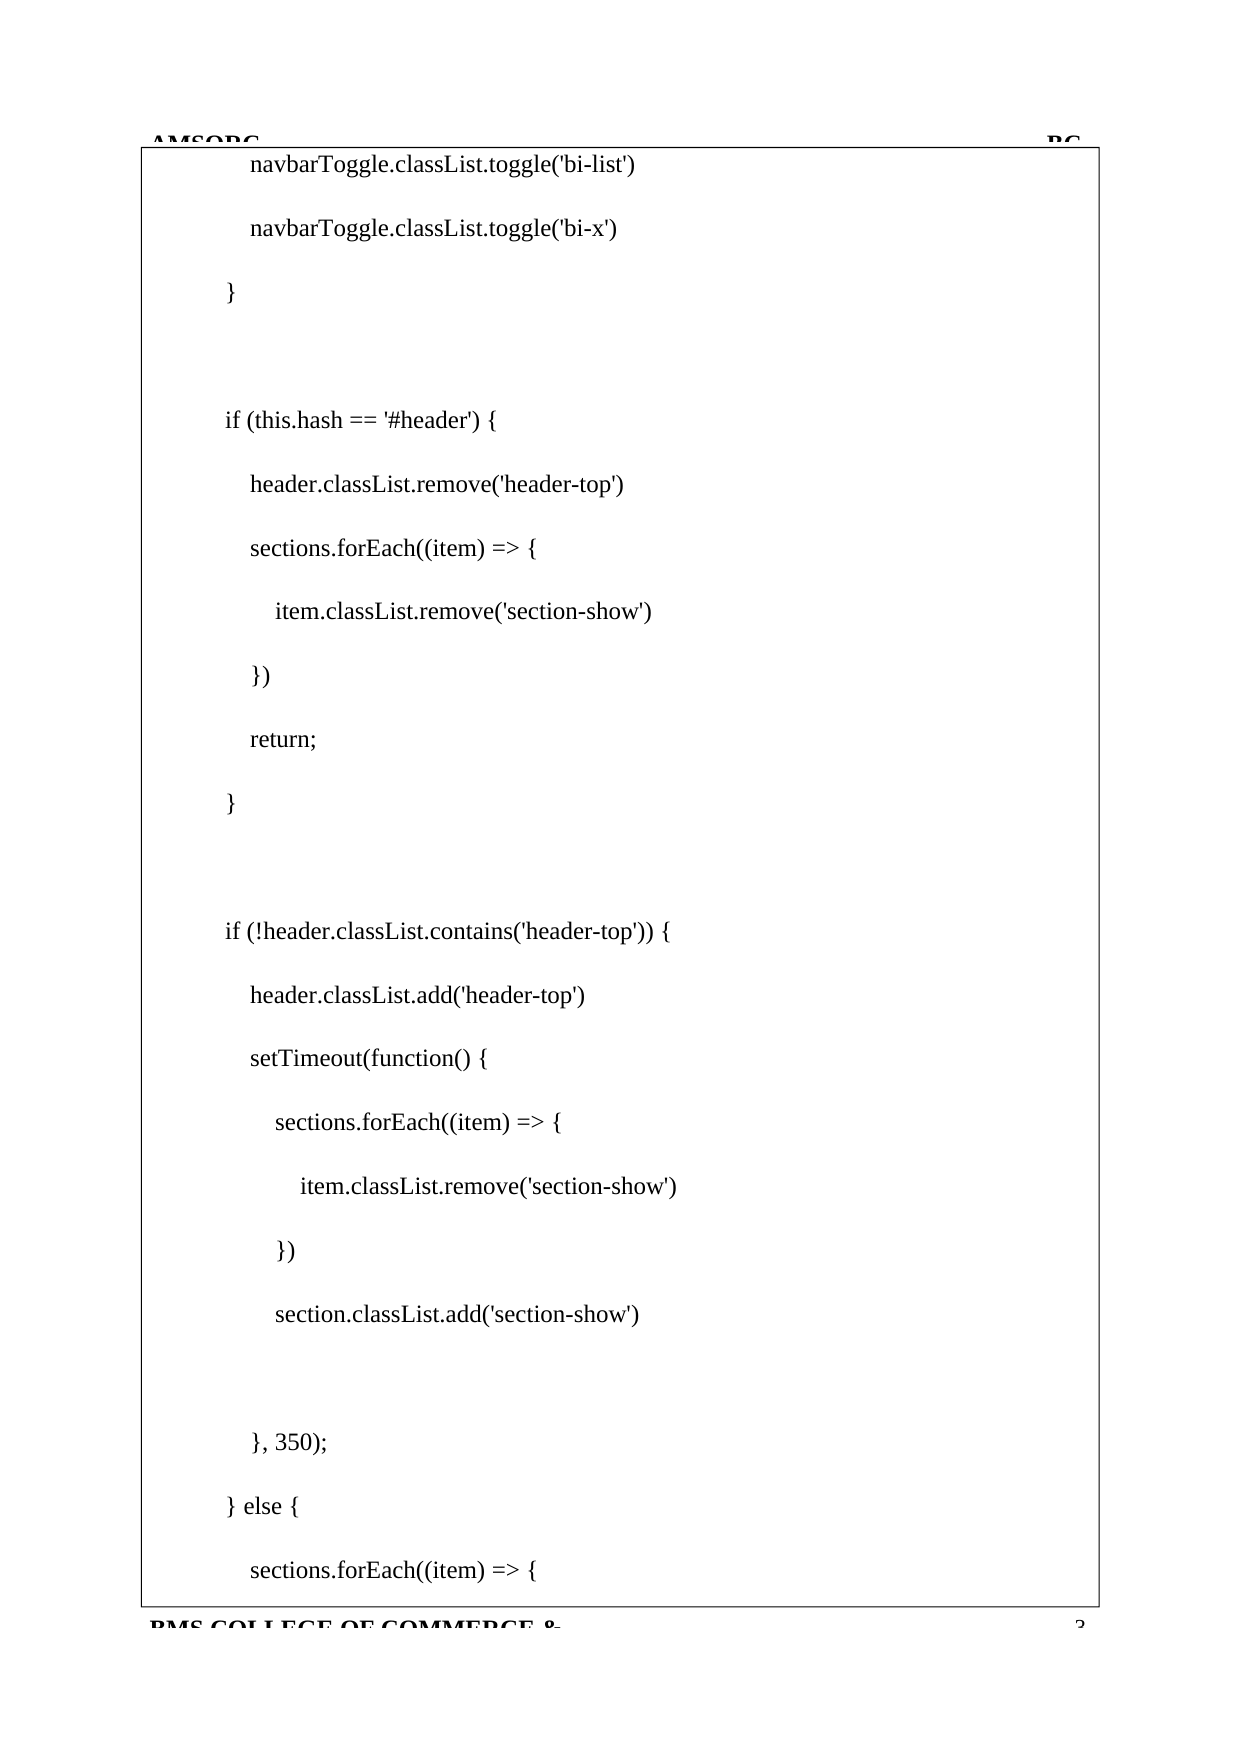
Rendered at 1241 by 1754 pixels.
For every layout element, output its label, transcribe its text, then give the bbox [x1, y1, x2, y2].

text section.classList.add('section-show') [275, 1299, 1111, 1328]
text } [225, 788, 1111, 817]
text } [225, 277, 1111, 306]
text item.classList.remove('section-show') [275, 597, 1111, 625]
text } else { [225, 1491, 1111, 1519]
text return; [250, 724, 1111, 753]
text sections.forEach((item) => { item.classList.remove('section-show') [275, 1107, 677, 1200]
text if (this.hash == '#header') { header.classList.remove('header-top') sections.forEach((item) => { [225, 405, 624, 562]
text }, 350); [250, 1427, 1111, 1455]
text }) [250, 661, 1111, 689]
text if (!header.classList.contains('header-top')) { header.classList.add('header-top') setTimeout(function() { [225, 916, 673, 1072]
text sections.forEach((item) => { [250, 1555, 1111, 1583]
text navbarToggle.classList.toggle('bi-list') navbarToggle.classList.toggle('bi-x') [250, 149, 636, 242]
text }) [275, 1235, 1111, 1264]
